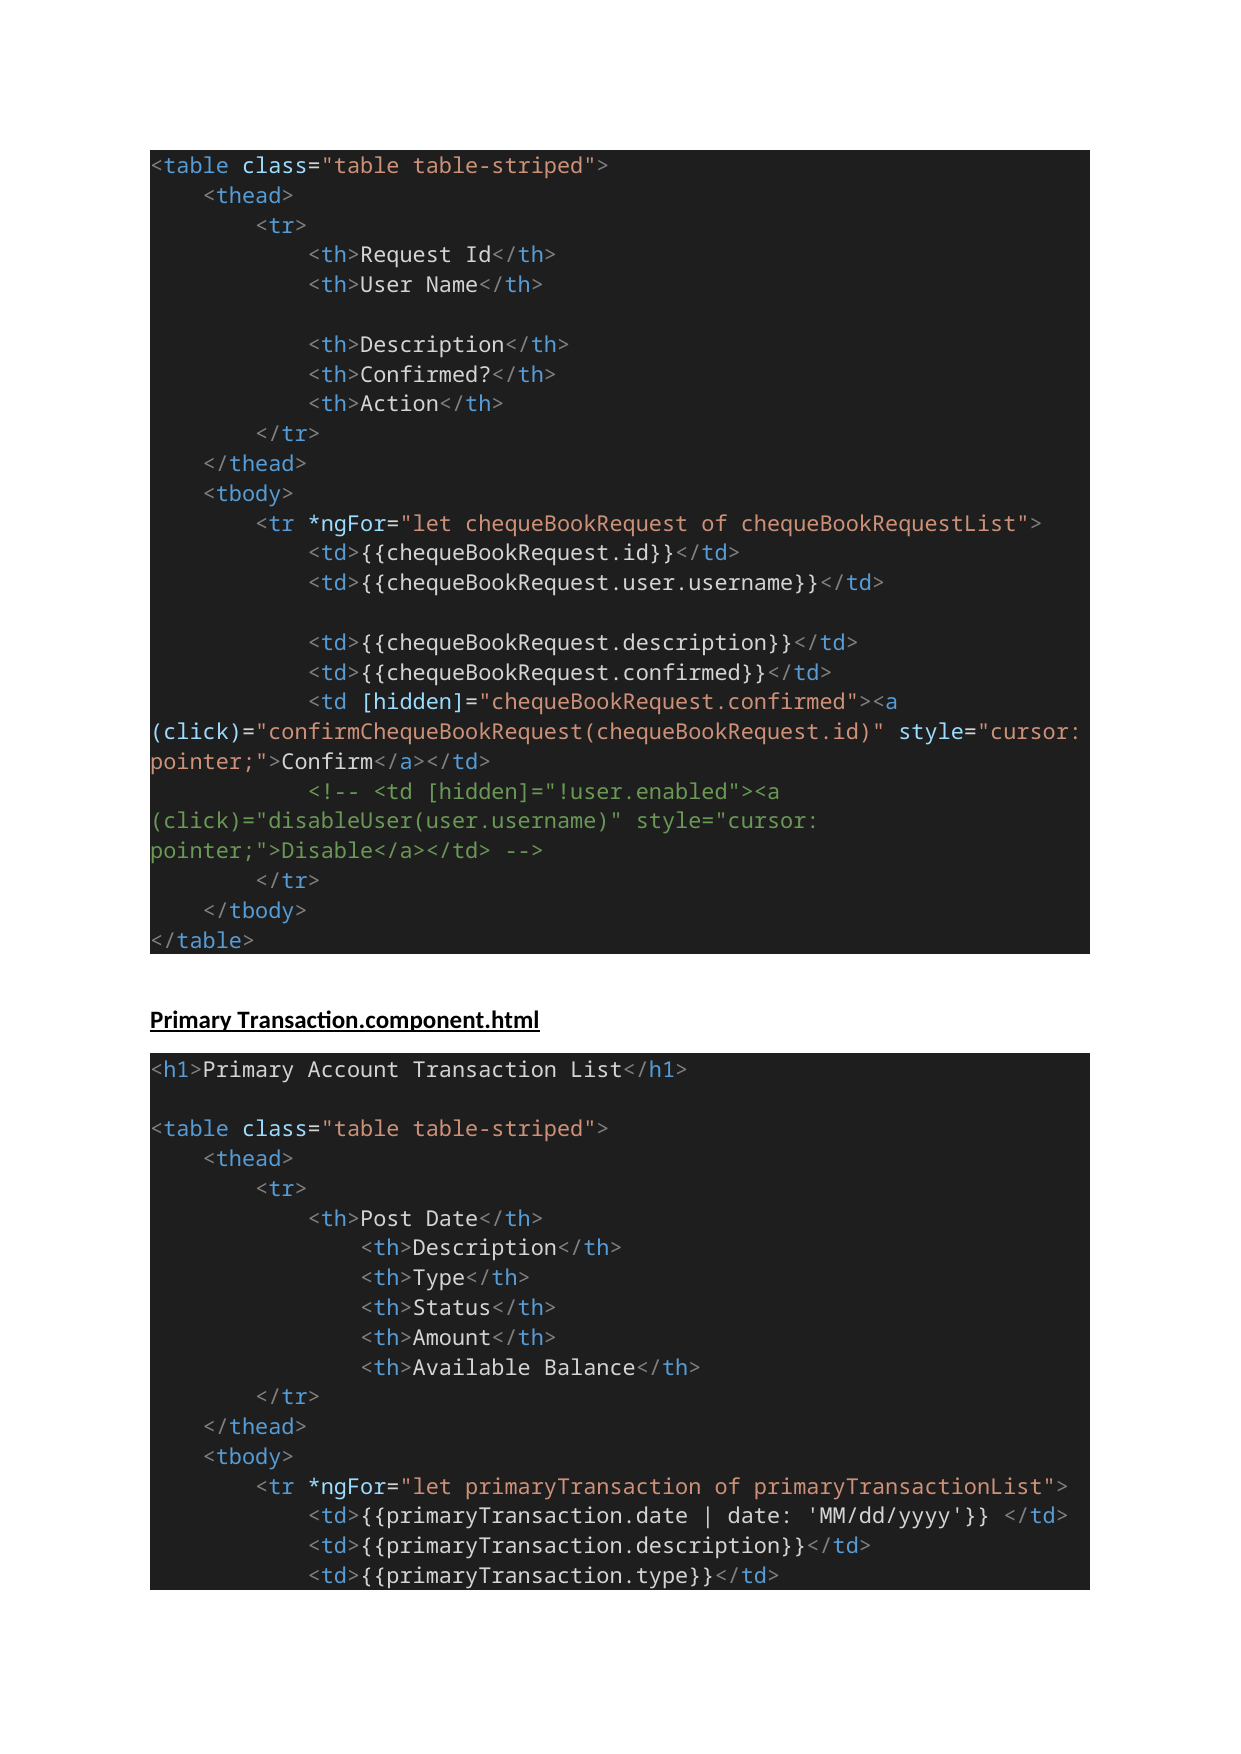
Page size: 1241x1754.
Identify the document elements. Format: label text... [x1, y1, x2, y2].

text <th>Available Balance</th> [150, 1351, 1090, 1381]
text <th>User Name</th> [150, 269, 1090, 299]
text <tr *ngFor="let primaryTransaction of primaryTransactionList"> [150, 1471, 1090, 1500]
text <th>Confirmed?</th> [150, 358, 1090, 388]
text </tr> [150, 418, 1090, 448]
text </thead> [150, 1411, 1090, 1441]
text <td>{{primaryTransaction.type}}</td> [150, 1560, 1090, 1590]
text <th>Action</th> [150, 388, 1090, 418]
text <th>Description</th> [150, 329, 1090, 358]
text <thead> [150, 1143, 1090, 1173]
text <th>Status</th> [150, 1292, 1090, 1322]
text <td>{{primaryTransaction.date | date: 'MM/dd/yyyy'}} </td> [150, 1500, 1090, 1530]
text <th>Type</th> [150, 1262, 1090, 1292]
text <th>Post Date</th> [150, 1202, 1090, 1232]
text <th>Request Id</th> [150, 239, 1090, 269]
text <th>Amount</th> [150, 1322, 1090, 1351]
text Primary Transaction.component.html [150, 1004, 1090, 1034]
text <tbody> [150, 1441, 1090, 1471]
text <td>{{chequeBookRequest.confirmed}}</td> [150, 656, 1090, 686]
text <tbody> [150, 478, 1090, 507]
text <tr *ngFor="let chequeBookRequest of chequeBookRequestList"> [150, 507, 1090, 537]
text <td>{{primaryTransaction.description}}</td> [150, 1530, 1090, 1560]
text <td>{{chequeBookRequest.id}}</td> [150, 537, 1090, 567]
text <thead> [150, 180, 1090, 209]
text </table> [150, 924, 1090, 954]
text <!-- <td [hidden]="!user.enabled"><a (click)="disableUser(user.username)" style="cursor: pointer;">Disable</a></td> --> [150, 776, 1090, 865]
text <tr> [150, 1173, 1090, 1202]
text <th>Description</th> [150, 1232, 1090, 1262]
text <table class="table table-striped"> [150, 1113, 1090, 1143]
text <td>{{chequeBookRequest.user.username}}</td> [150, 567, 1090, 597]
text <table class="table table-striped"> [150, 150, 1090, 180]
text <td [hidden]="chequeBookRequest.confirmed"><a (click)="confirmChequeBookRequest(chequeBookRequest.id)" style="cursor: pointer;">Confirm</a></td> [150, 686, 1090, 776]
text <td>{{chequeBookRequest.description}}</td> [150, 627, 1090, 656]
text <tr> [150, 209, 1090, 239]
text <h1>Primary Account Transaction List</h1> [150, 1053, 1090, 1083]
text </thead> [150, 448, 1090, 478]
text </tr> [150, 1381, 1090, 1411]
text </tbody> [150, 895, 1090, 924]
text </tr> [150, 865, 1090, 895]
